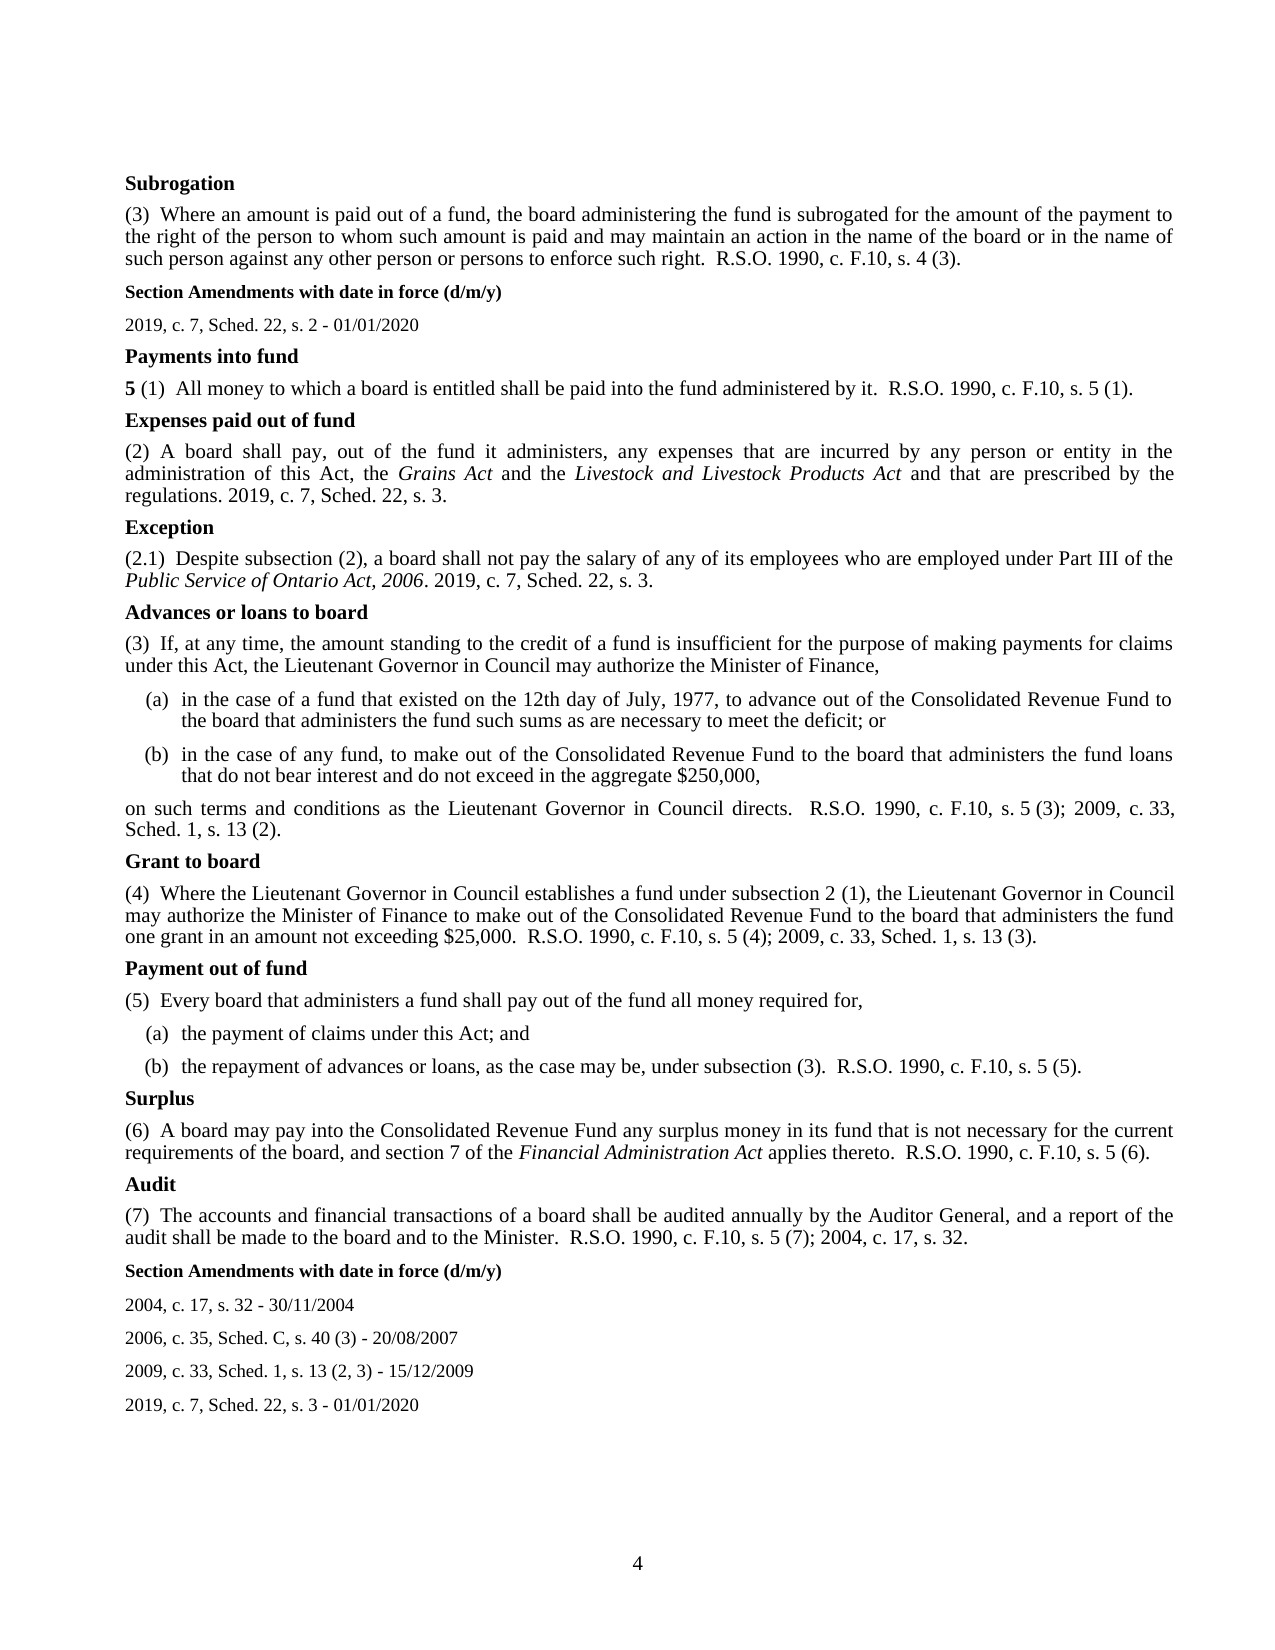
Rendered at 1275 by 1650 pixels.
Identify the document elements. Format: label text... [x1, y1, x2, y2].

text (2.1) Despite subsection (2), a board shall not pay the salary of any of its employees who are employed under Part III of the Public Service of Ontario Act, 2006. 2019, c. 7, Sched. 22, s. 3. [125, 548, 1175, 592]
text 2009, c. 33, Sched. 1, s. 13 (2, 3) - 15/12/2009 [125, 1360, 1175, 1382]
text 2019, c. 7, Sched. 22, s. 3 - 01/01/2020 [125, 1393, 1175, 1415]
text 2019, c. 7, Sched. 22, s. 2 - 01/01/2020 [125, 314, 1175, 336]
text 2004, c. 17, s. 32 - 30/11/2004 [125, 1293, 1175, 1315]
text Exception [125, 519, 1175, 538]
text (b) in the case of any fund, to make out of the Consolidated Revenue Fund to the board that administers the fund loans that do not bear interest and do not exceed in the aggregate $250,000, [125, 744, 1175, 787]
text (3) Where an amount is paid out of a fund, the board administering the fund is subrogated for the amount of the payment to the right of the person to whom such amount is paid and may maintain an action in the name of the board or in the name of such person against any other person or persons to enforce such right. R.S.O. 1990, c. F.10, s. 4 (3). [125, 204, 1175, 269]
text (a) the payment of claims under this Act; and [125, 1023, 1175, 1045]
text (3) If, at any time, the amount standing to the credit of a fund is insufficient for the purpose of making payments for claims under this Act, the Lieutenant Governor in Council may authorize the Minister of Finance, [125, 633, 1175, 677]
text on such terms and conditions as the Lieutenant Governor in Council directs. R.S.O. 1990, c. F.10, s. 5 (3); 2009, c. 33, Sched. 1, s. 13 (2). [125, 798, 1175, 841]
text (5) Every board that administers a fund shall pay out of the fund all money required for, [125, 990, 1175, 1012]
text (7) The accounts and financial transactions of a board shall be audited annually by the Auditor General, and a report of the audit shall be made to the board and to the Minister. R.S.O. 1990, c. F.10, s. 5 (7); 2004, c. 17, s. 32. [125, 1205, 1175, 1249]
text (6) A board may pay into the Consolidated Revenue Fund any surplus money in its fund that is not necessary for the current requirements of the board, and section 7 of the Financial Administration Act applies thereto. R.S.O. 1990, c. F.10, s. 5 (6). [125, 1120, 1175, 1163]
text Surplus [125, 1091, 1175, 1109]
text (a) in the case of a fund that existed on the 12th day of July, 1977, to advance out of the Consolidated Revenue Fund to the board that administers the fund such sums as are necessary to meet the deficit; or [125, 688, 1175, 732]
text 5 (1) All money to which a board is entitled shall be paid into the fund administered by it. R.S.O. 1990, c. F.10, s. 5 (1). [125, 378, 1175, 399]
text 2006, c. 35, Sched. C, s. 40 (3) - 20/08/2007 [125, 1327, 1175, 1349]
text Advances or loans to board [125, 604, 1175, 623]
text Section Amendments with date in force (d/m/y) [125, 281, 1175, 303]
text Subrogation [125, 175, 1175, 194]
text Section Amendments with date in force (d/m/y) [125, 1260, 1175, 1282]
text Payment out of fund [125, 961, 1175, 979]
text Expenses paid out of fund [125, 412, 1175, 431]
text (b) the repayment of advances or loans, as the case may be, under subsection (3). R.S.O. 1990, c. F.10, s. 5 (5). [125, 1056, 1175, 1078]
text Grant to board [125, 854, 1175, 872]
text (2) A board shall pay, out of the fund it administers, any expenses that are incurred by any person or entity in the administration of this Act, the Grains Act and the Livestock and Livestock Products Act and that are prescribed by the regulations. 2019, c. 7, Sched. 22, s. 3. [125, 441, 1175, 507]
text Payments into fund [125, 349, 1175, 367]
text (4) Where the Lieutenant Governor in Council establishes a fund under subsection 2 (1), the Lieutenant Governor in Council may authorize the Minister of Finance to make out of the Consolidated Revenue Fund to the board that administers the fund one grant in an amount not exceeding $25,000. R.S.O. 1990, c. F.10, s. 5 (4); 2009, c. 33, Sched. 1, s. 13 (3). [125, 883, 1175, 948]
text Audit [125, 1176, 1175, 1195]
